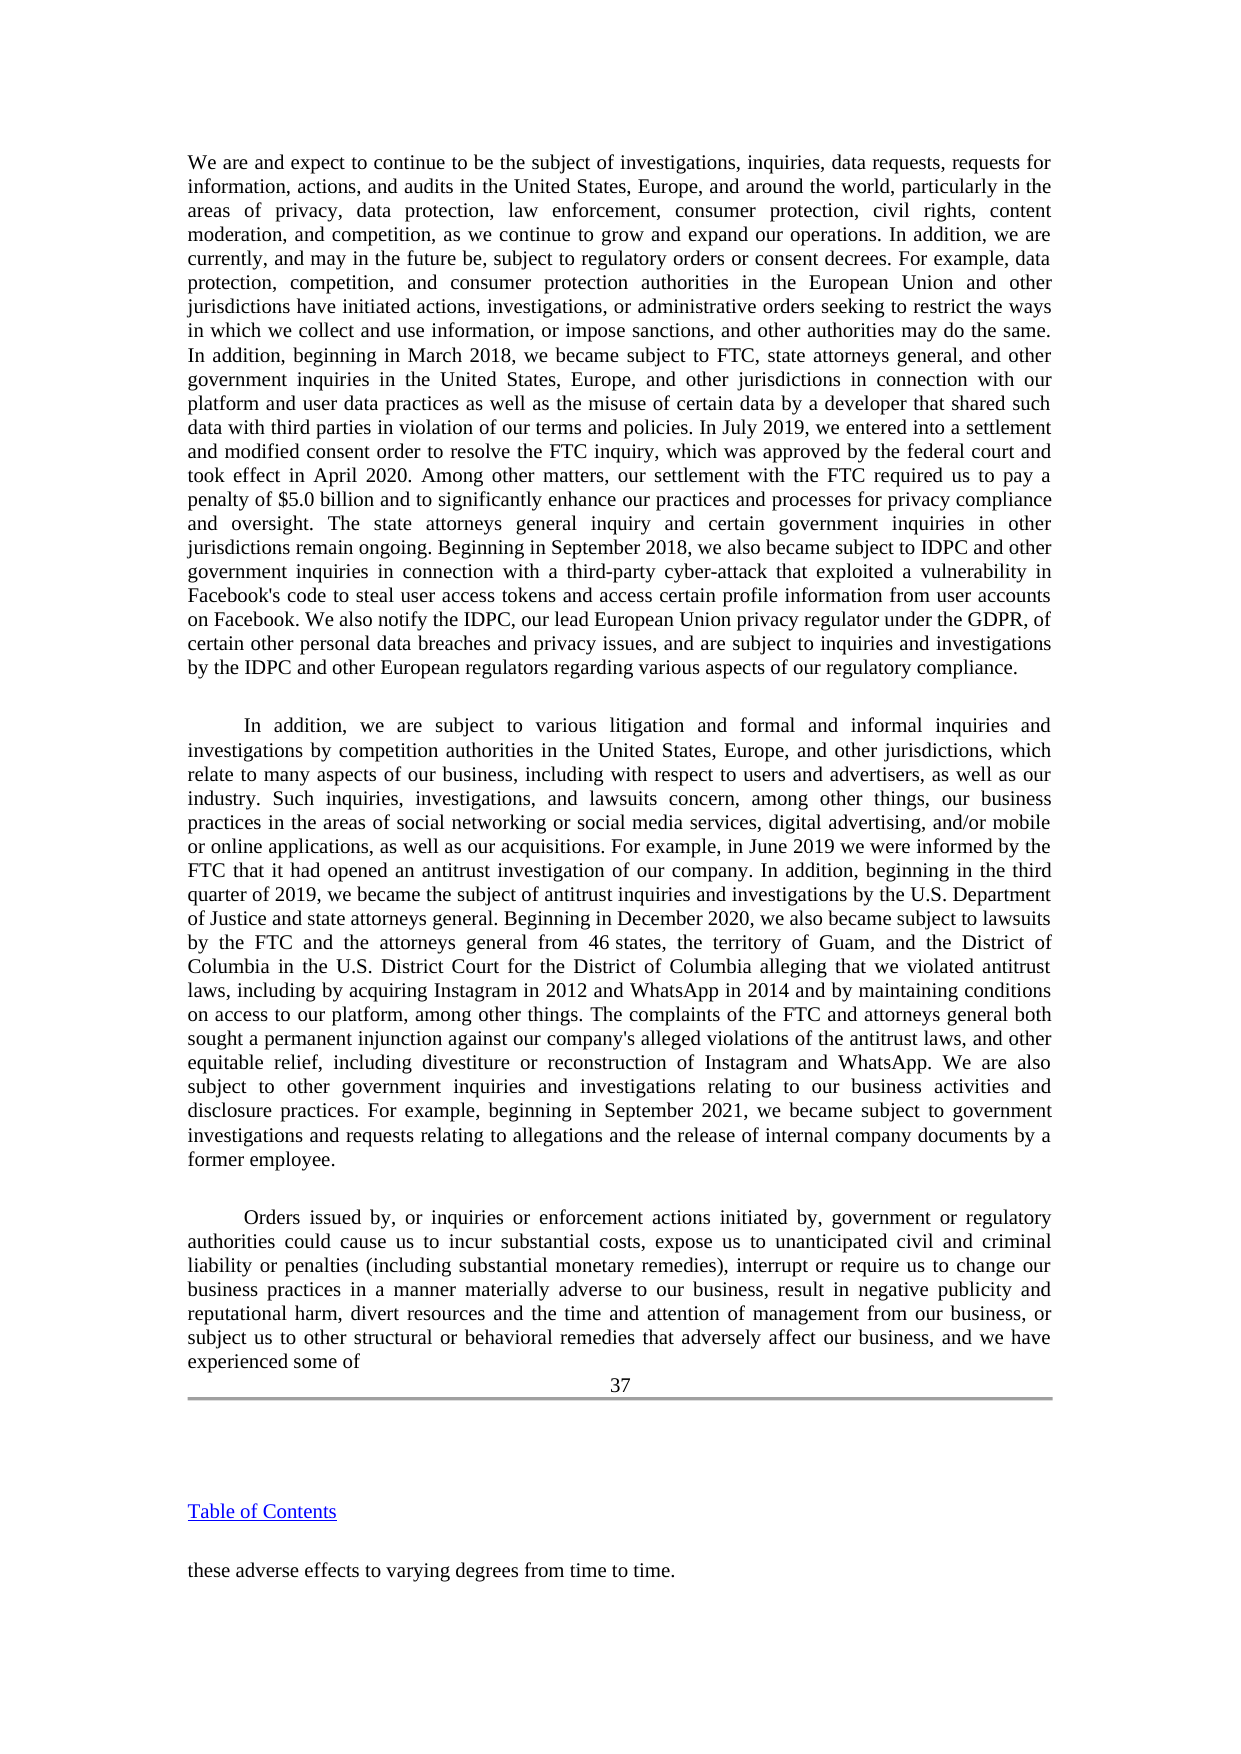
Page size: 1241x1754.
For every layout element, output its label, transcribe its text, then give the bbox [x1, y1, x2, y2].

text these adverse effects to varying degrees from time to time. [187, 1557, 1053, 1582]
text In addition, we are subject to various litigation and formal and informal inquiries and investigations by competition authorities in the United States, Europe, and other jurisdictions, which relate to many aspects of our business, including with respect to users and advertisers, as well as our industry. Such inquiries, investigations, and lawsuits concern, among other things, our business practices in the areas of social networking or social media services, digital advertising, and/or mobile or online applications, as well as our acquisitions. For example, in June 2019 we were informed by the FTC that it had opened an antitrust investigation of our company. In addition, beginning in the third quarter of 2019, we became the subject of antitrust inquiries and investigations by the U.S. Department of Justice and state attorneys general. Beginning in December 2020, we also became subject to lawsuits by the FTC and the attorneys general from 46 states, the territory of Guam, and the District of Columbia in the U.S. District Court for the District of Columbia alleging that we violated antitrust laws, including by acquiring Instagram in 2012 and WhatsApp in 2014 and by maintaining conditions on access to our platform, among other things. The complaints of the FTC and attorneys general both sought a permanent injunction against our company's alleged violations of the antitrust laws, and other equitable relief, including divestiture or reconstruction of Instagram and WhatsApp. We are also subject to other government inquiries and investigations relating to our business activities and disclosure practices. For example, beginning in September 2021, we became subject to government investigations and requests relating to allegations and the release of internal company documents by a former employee. [187, 713, 1053, 1171]
text Orders issued by, or inquiries or enforcement actions initiated by, government or regulatory authorities could cause us to incur substantial costs, expose us to unanticipated civil and criminal liability or penalties (including substantial monetary remedies), interrupt or require us to change our business practices in a manner materially adverse to our business, result in negative publicity and reputational harm, divert resources and the time and attention of management from our business, or subject us to other structural or behavioral remedies that adversely affect our business, and we have experienced some of [187, 1205, 1053, 1373]
text 37 [187, 1373, 1053, 1397]
text Table of Contents [187, 1499, 1053, 1523]
